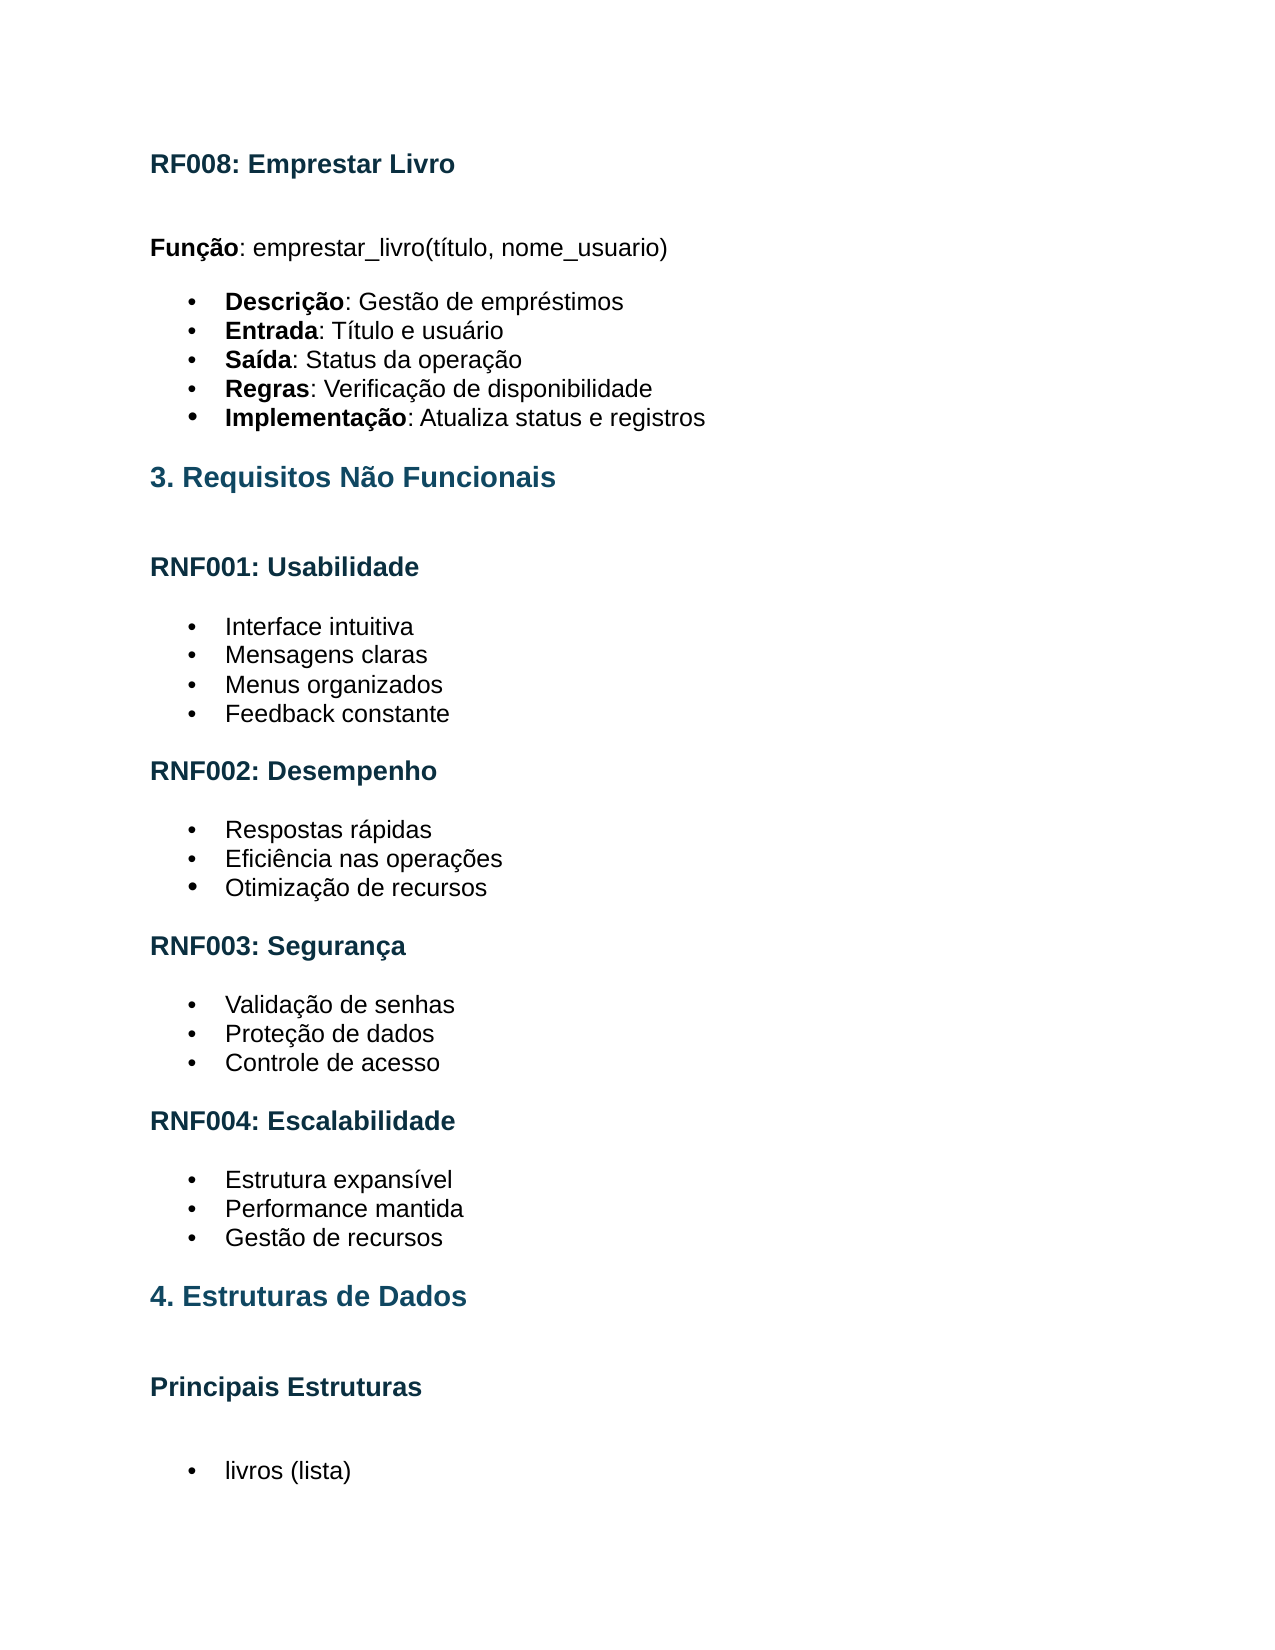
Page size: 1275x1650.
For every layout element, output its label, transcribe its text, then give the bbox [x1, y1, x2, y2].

list Interface intuitiva [187, 612, 1125, 641]
list Respostas rápidas [187, 816, 1125, 844]
list Validação de senhas [187, 990, 1125, 1019]
list Menus organizados [187, 670, 1125, 699]
list Feedback constante [187, 699, 1125, 728]
text RNF004: Escalabilidade [150, 1107, 1125, 1136]
list Descrição: Gestão de empréstimos [187, 287, 1125, 316]
list Eficiência nas operações [187, 844, 1125, 874]
list Mensagens claras [187, 641, 1125, 670]
text Principais Estruturas [150, 1373, 1125, 1402]
list Entrada: Título e usuário [187, 316, 1125, 346]
text RNF001: Usabilidade [150, 553, 1125, 582]
list Saída: Status da operação [187, 346, 1125, 374]
text RNF003: Segurança [150, 932, 1125, 961]
text RNF002: Desempenho [150, 757, 1125, 786]
text Função: emprestar_livro(título, nome_usuario) [150, 233, 1125, 262]
list Estrutura expansível [187, 1165, 1125, 1194]
text 3. Requisitos Não Funcionais [150, 464, 1125, 493]
list Proteção de dados [187, 1019, 1125, 1048]
list Implementação: Atualiza status e registros [187, 404, 1125, 433]
text RF008: Emprestar Livro [150, 150, 1125, 179]
list Controle de acesso [187, 1048, 1125, 1077]
list Gestão de recursos [187, 1223, 1125, 1252]
list livros (lista) [187, 1456, 1125, 1485]
text 4. Estruturas de Dados [150, 1283, 1125, 1312]
list Regras: Verificação de disponibilidade [187, 374, 1125, 404]
list Performance mantida [187, 1194, 1125, 1223]
list Otimização de recursos [187, 874, 1125, 903]
